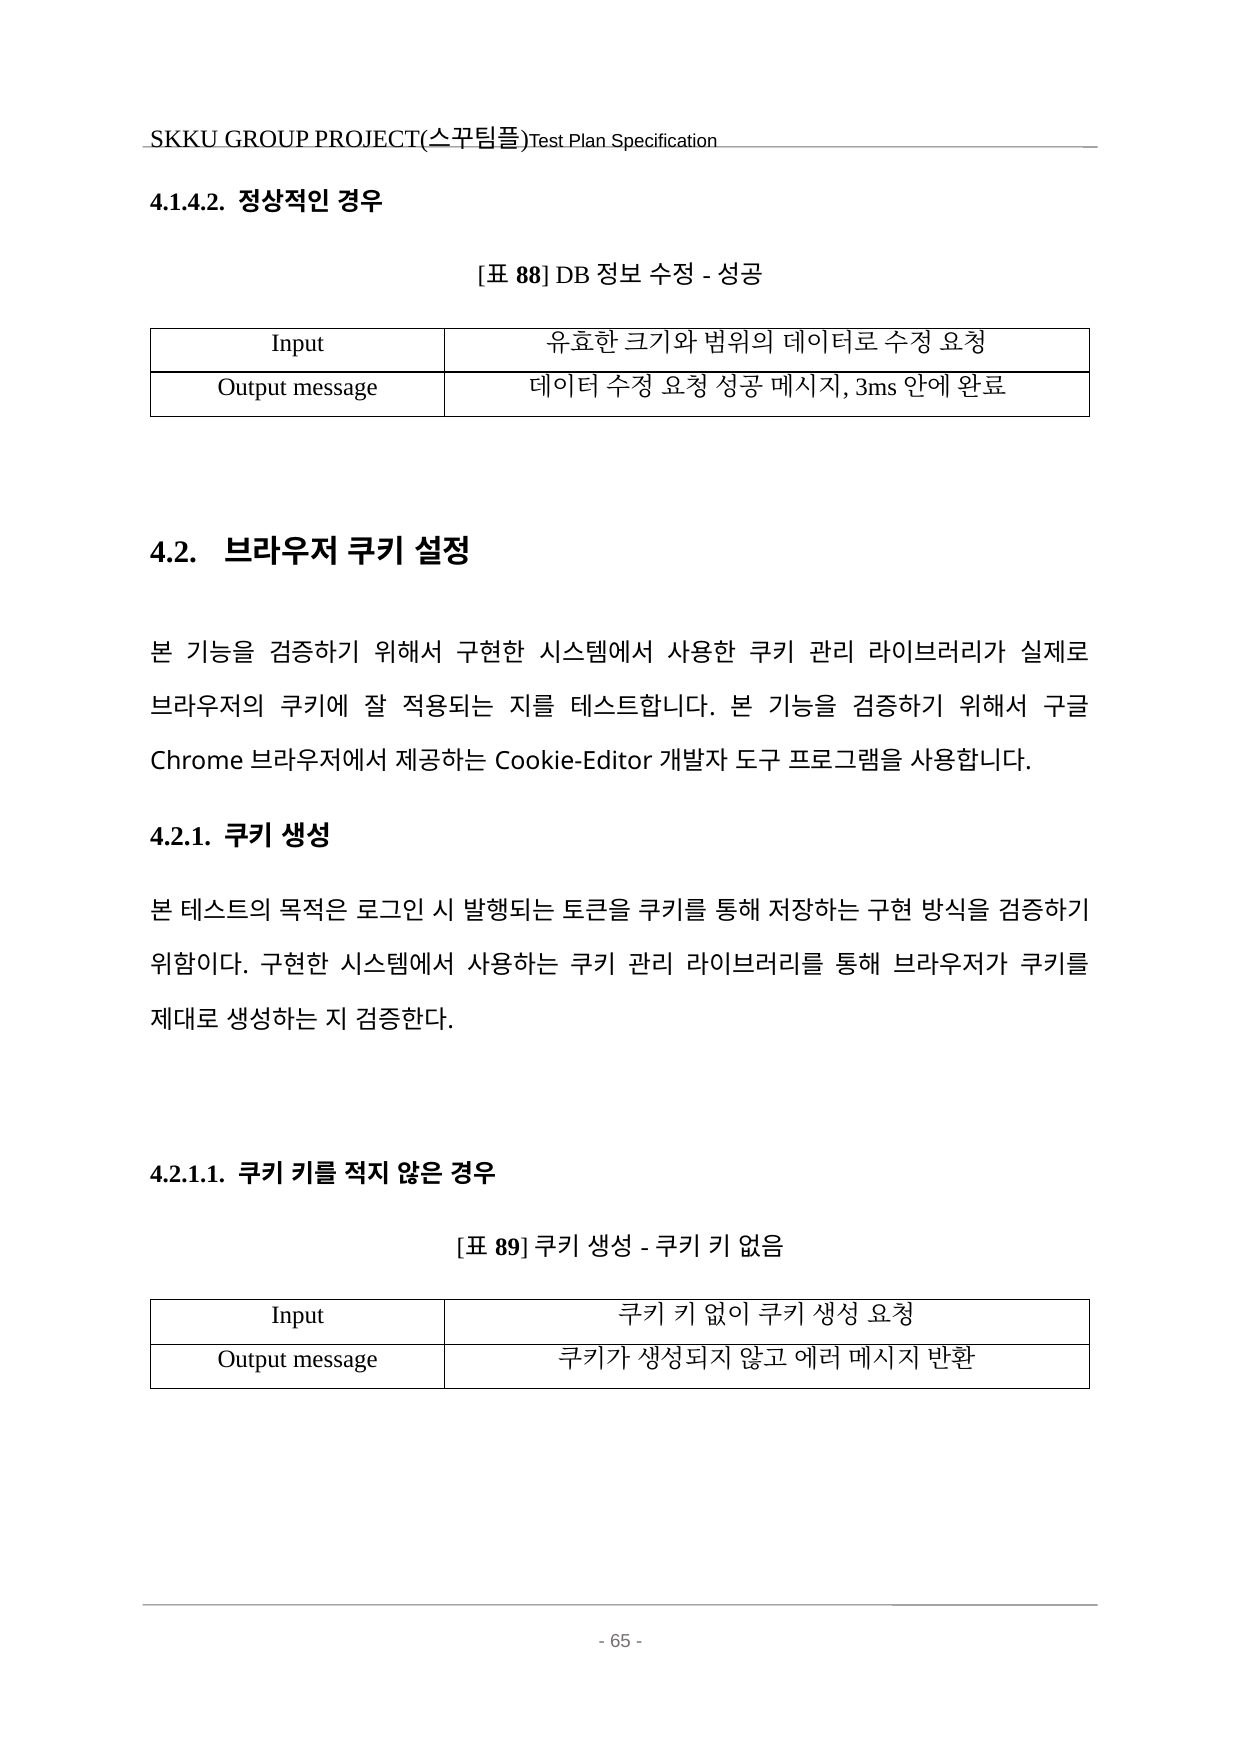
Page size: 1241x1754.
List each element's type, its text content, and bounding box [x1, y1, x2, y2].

text [표 89] 쿠키 생성 - 쿠키 키 없음 [150, 1226, 1090, 1262]
table_header 유효한 크기와 범위의 데이터로 수정 요청 [445, 329, 1089, 371]
table_cell 쿠키가 생성되지 않고 에러 메시지 반환 [445, 1345, 1089, 1387]
table_cell Output message [151, 373, 444, 416]
text 본 기능을 검증하기 위해서 구현한 시스템에서 사용한 쿠키 관리 라이브러리가 실제로 브라우저의 쿠키에 잘 적용되는 지를 테스트합니다. 본 기능을 검증하기 위해서 구글 Chrome 브라우저에서 제공하는 Cookie-Editor 개발자 도구 프로그램을 사용합니다. [150, 632, 1090, 777]
table_header Input [151, 1300, 444, 1343]
table_cell Output message [151, 1345, 444, 1387]
table_cell 데이터 수정 요청 성공 메시지, 3ms 안에 완료 [445, 373, 1089, 416]
text [표 88] DB 정보 수정 - 성공 [150, 254, 1090, 291]
text 정상적인 경우 [150, 181, 1090, 217]
table_header 쿠키 키 없이 쿠키 생성 요청 [445, 1300, 1089, 1343]
text 본 테스트의 목적은 로그인 시 발행되는 토큰을 쿠키를 통해 저장하는 구현 방식을 검증하기 위함이다. 구현한 시스템에서 사용하는 쿠키 관리 라이브러리를 통해 브라우저가 쿠키를 제대로 생성하는 지 검증한다. [150, 891, 1090, 1036]
list 브라우저 쿠키 설정 [150, 527, 1090, 572]
list 쿠키 생성 [150, 814, 1090, 853]
text 쿠키 키를 적지 않은 경우 [150, 1153, 1090, 1189]
table_header Input [151, 329, 444, 371]
